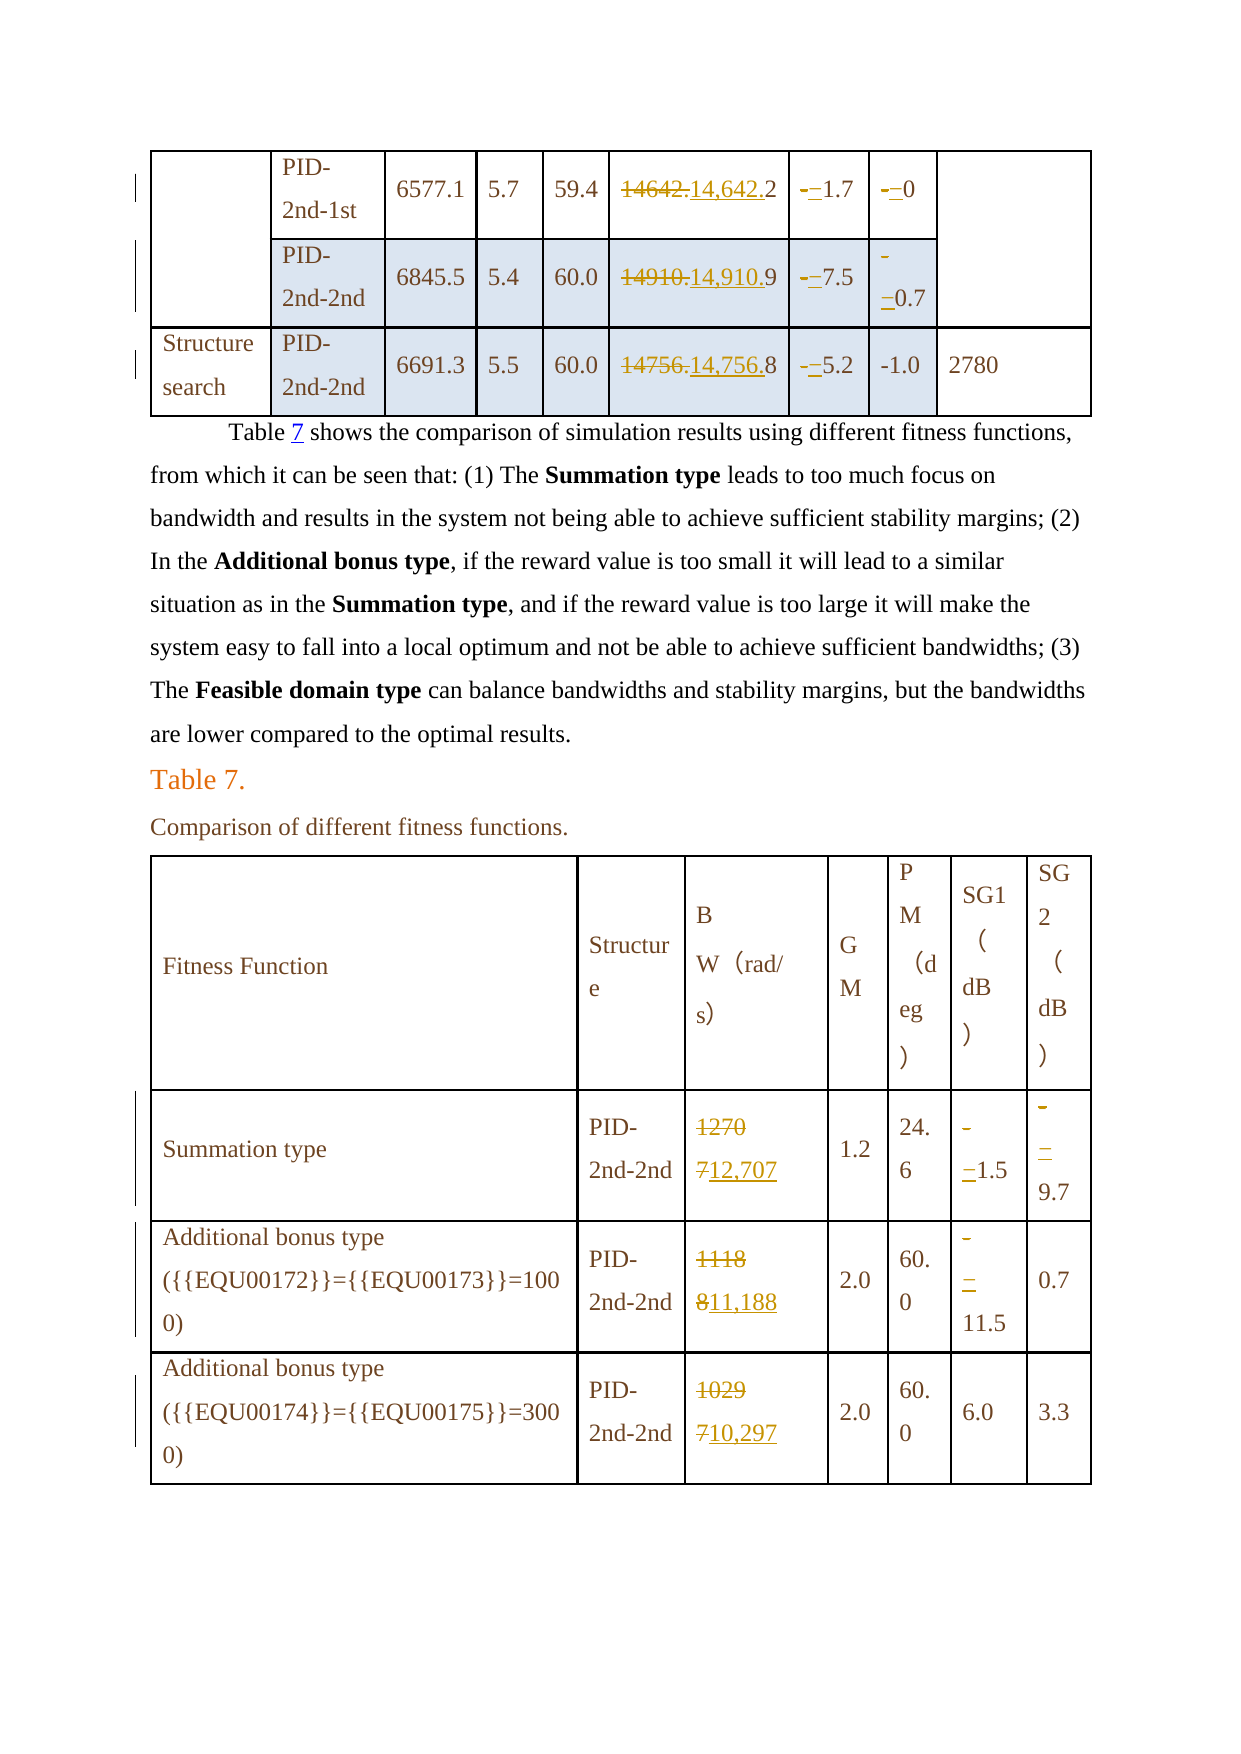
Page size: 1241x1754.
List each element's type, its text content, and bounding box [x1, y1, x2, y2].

table_cell 0.7 [1028, 1222, 1090, 1351]
table_cell 24.6 [889, 1091, 950, 1220]
table_cell 2 [610, 152, 788, 238]
table_cell Structure search [152, 329, 270, 415]
table_cell 9.7 [1028, 1091, 1090, 1220]
table_cell [686, 1354, 827, 1483]
table_cell 5.2 [790, 329, 868, 415]
table_header PM（deg） [889, 857, 950, 1089]
table_cell 6691.3 [386, 329, 475, 415]
table_cell 1.7 [790, 152, 868, 238]
table_cell Summation type [152, 1091, 576, 1220]
table_cell 60.0 [889, 1222, 950, 1351]
table_header BW（rad/s） [686, 857, 827, 1089]
table_cell [686, 1091, 827, 1220]
table_cell 59.4 [544, 152, 608, 238]
text Table 7 shows the comparison of simulation results using different fitness functions, from which it can be seen that: (1) The Summation type leads to too much focus on bandwidth and results in the system not being able to achieve sufficient stability margins; (2) In the Additional bonus type, if the reward value is too small it will lead to a similar situation as in the Summation type, and if the reward value is too large it will make the system easy to fall into a local optimum and not be able to achieve sufficient bandwidths; (3) The Feasible domain type can balance bandwidths and stability margins, but the bandwidths are lower compared to the optimal results. [150, 417, 1090, 747]
table_cell 0 [870, 152, 936, 238]
table_cell 3.3 [1028, 1354, 1090, 1483]
table_cell 60.0 [544, 240, 608, 326]
table_cell 2780 [938, 329, 1090, 415]
table_cell PID-2nd-2nd [579, 1091, 684, 1220]
text Table 7. [150, 762, 1090, 795]
table_cell PID-2nd-1st [272, 152, 384, 238]
text Comparison of different fitness functions. [150, 812, 1090, 841]
table_cell Additional bonus type ({{EQU00174}}={{EQU00175}}=3000) [152, 1354, 576, 1483]
table_cell 6845.5 [386, 240, 475, 326]
table_cell 2.0 [829, 1354, 887, 1483]
table_header Structure [579, 857, 684, 1089]
table_cell PID-2nd-2nd [579, 1222, 684, 1351]
table_cell 6.0 [952, 1354, 1026, 1483]
table_cell 2.0 [829, 1222, 887, 1351]
table_cell 9 [610, 240, 788, 326]
table_header SG1 （dB） [952, 857, 1026, 1089]
table_cell PID-2nd-2nd [272, 240, 384, 326]
table_header Fitness Function [152, 857, 576, 1089]
table_cell 1.2 [829, 1091, 887, 1220]
table_cell 1.5 [952, 1091, 1026, 1220]
table_header GM [829, 857, 887, 1089]
table_header SG2 （dB） [1028, 857, 1090, 1089]
table_cell 60.0 [889, 1354, 950, 1483]
table_cell 60.0 [544, 329, 608, 415]
table_cell PID-2nd-2nd [579, 1354, 684, 1483]
table_cell PID-2nd-2nd [272, 329, 384, 415]
table_cell 5.4 [478, 240, 542, 326]
table_cell 7.5 [790, 240, 868, 326]
table_cell 6577.1 [386, 152, 475, 238]
table_cell Additional bonus type ({{EQU00172}}={{EQU00173}}=1000) [152, 1222, 576, 1351]
table_cell 5.7 [478, 152, 542, 238]
table_cell 11.5 [952, 1222, 1026, 1351]
table_cell [686, 1222, 827, 1351]
table_cell 5.5 [478, 329, 542, 415]
table_cell 0.7 [870, 240, 936, 326]
table_cell 8 [610, 329, 788, 415]
table_cell -1.0 [870, 329, 936, 415]
